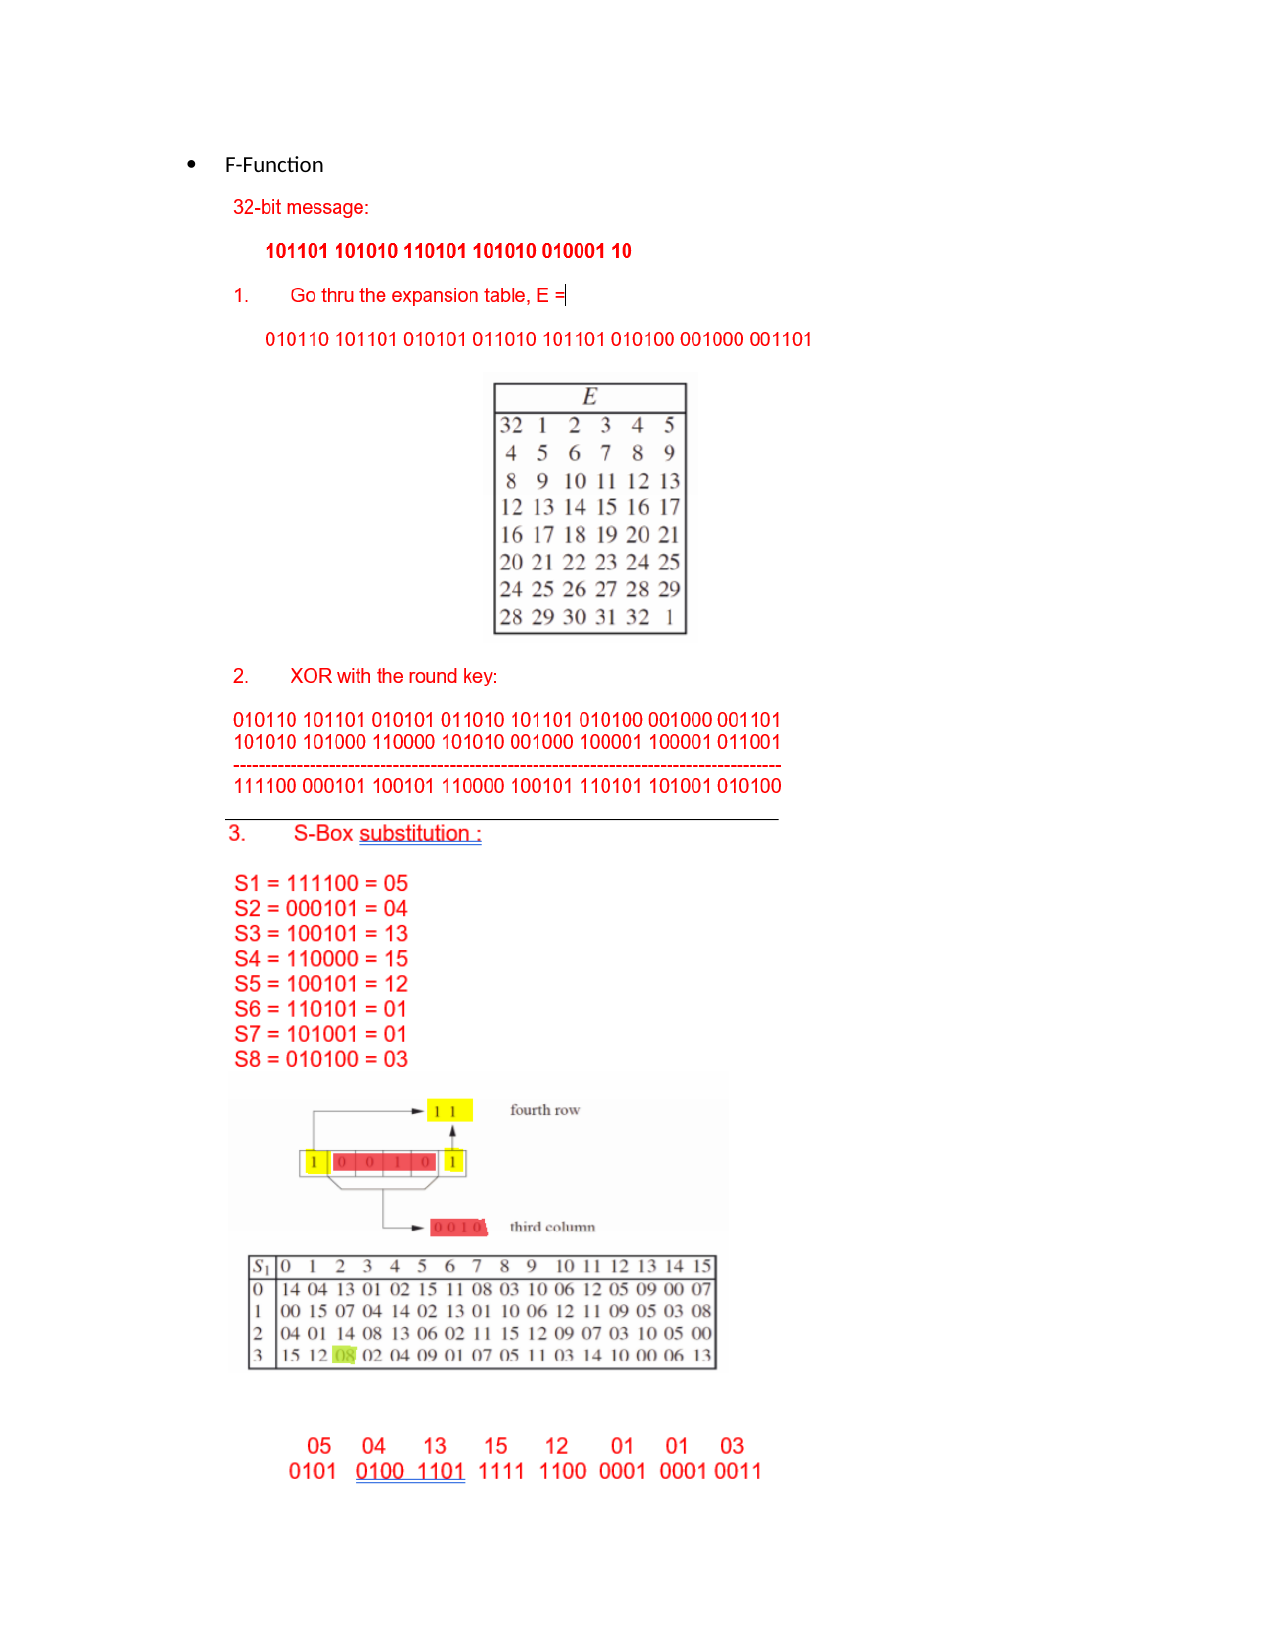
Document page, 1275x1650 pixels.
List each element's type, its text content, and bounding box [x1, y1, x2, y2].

picture [225, 819, 779, 1492]
list F-Function [187, 150, 1125, 178]
picture [225, 196, 827, 801]
